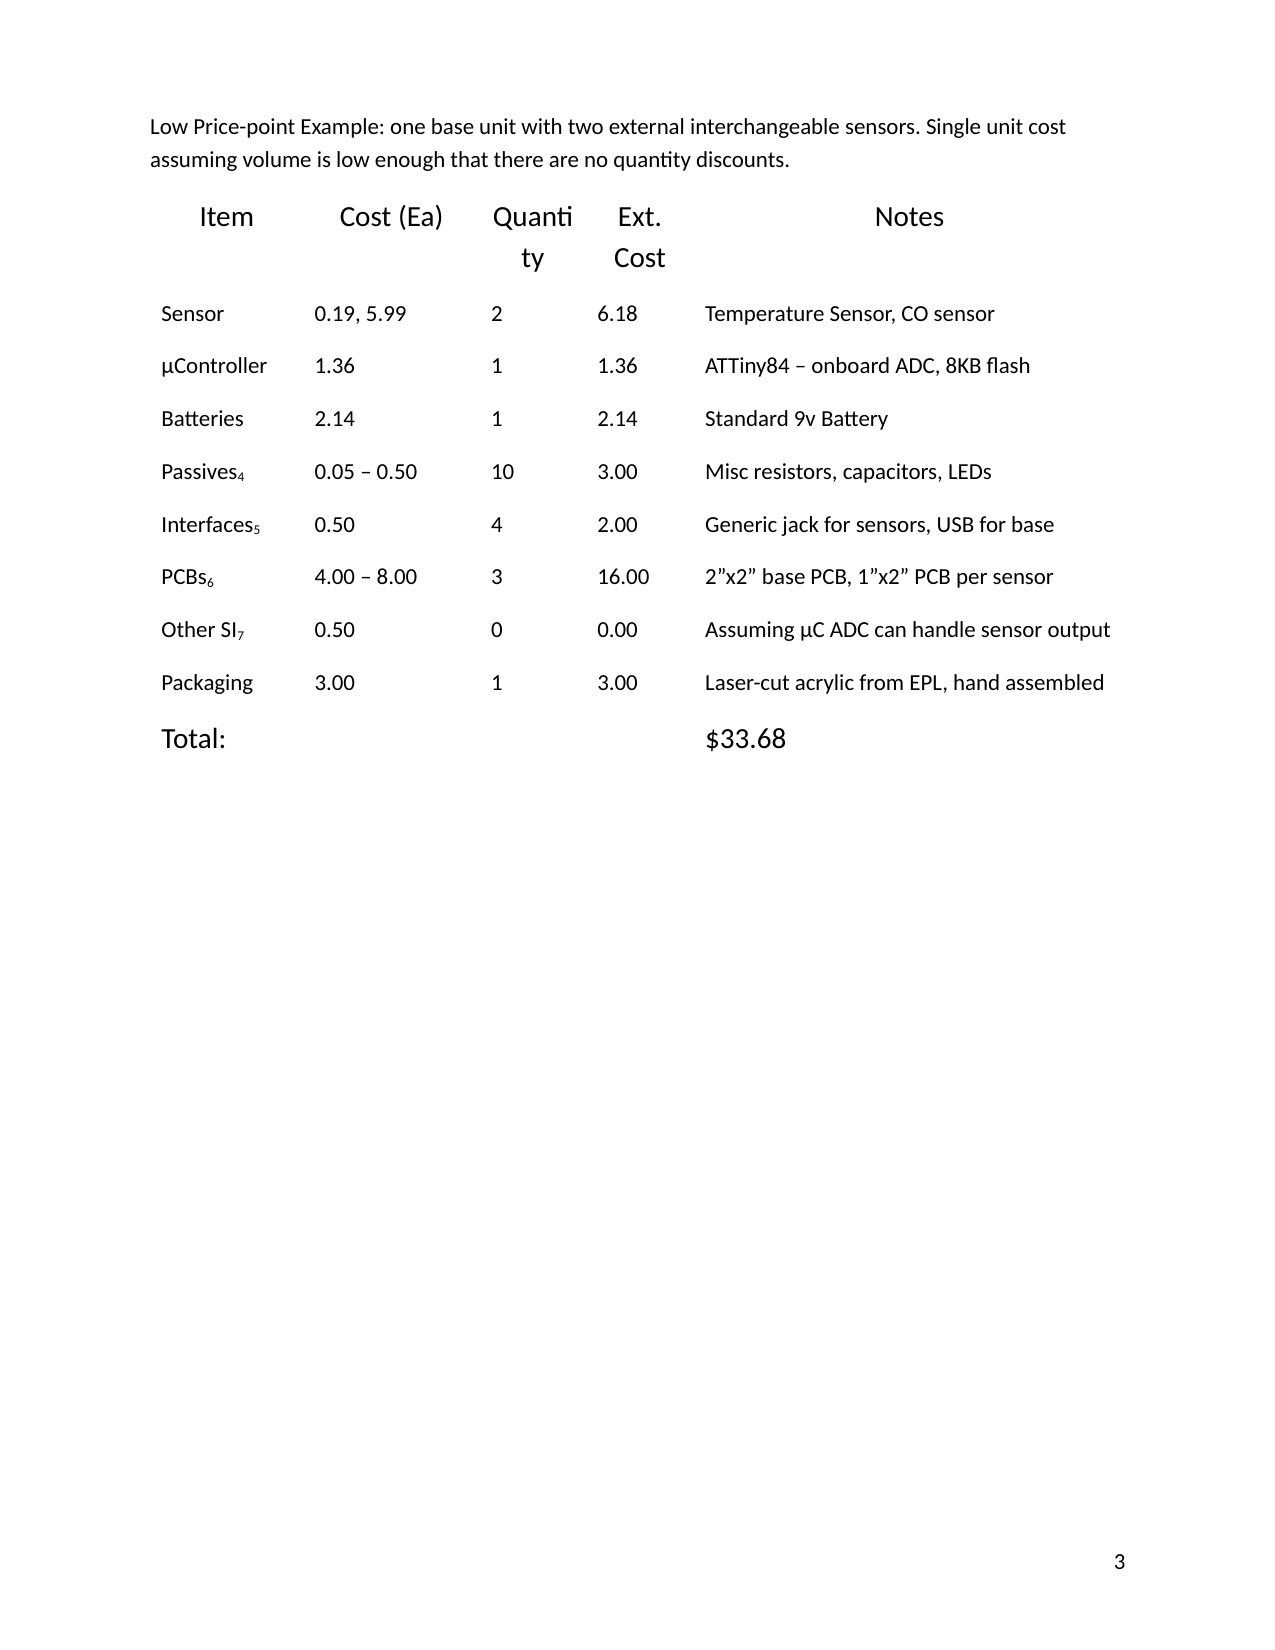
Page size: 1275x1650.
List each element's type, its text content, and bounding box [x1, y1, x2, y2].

table_cell 3.00 [586, 668, 694, 721]
table_cell 2.14 [586, 404, 694, 457]
table_cell PCBs6 [150, 563, 303, 615]
table_cell 1 [480, 404, 586, 457]
table_cell Laser-cut acrylic from EPL, hand assembled [694, 668, 1125, 721]
table_cell Passives4 [150, 457, 303, 510]
table_cell Interfaces5 [150, 510, 303, 562]
table_cell Generic jack for sensors, USB for base [694, 510, 1125, 562]
table_header Ext. Cost [586, 198, 694, 299]
table_cell Assuming μC ADC can handle sensor output [694, 615, 1125, 668]
table_cell Standard 9v Battery [694, 404, 1125, 457]
table_cell 2”x2” base PCB, 1”x2” PCB per sensor [694, 563, 1125, 615]
table_cell 1.36 [586, 352, 694, 404]
table_cell Packaging [150, 668, 303, 721]
table_cell $33.68 [694, 721, 1125, 781]
table_cell 3.00 [586, 457, 694, 510]
table_cell 1 [480, 352, 586, 404]
table_cell 4.00 – 8.00 [303, 563, 479, 615]
table_cell Temperature Sensor, CO sensor [694, 299, 1125, 352]
table_cell 1.36 [303, 352, 479, 404]
table_cell 2.00 [586, 510, 694, 562]
table_header Cost (Ea) [303, 198, 479, 299]
table_cell 0.00 [586, 615, 694, 668]
table_cell 0.05 – 0.50 [303, 457, 479, 510]
table_cell 3 [480, 563, 586, 615]
table_cell 0 [480, 615, 586, 668]
table_cell 6.18 [586, 299, 694, 352]
table_cell Misc resistors, capacitors, LEDs [694, 457, 1125, 510]
table_header Item [150, 198, 303, 299]
table_cell 0.19, 5.99 [303, 299, 479, 352]
table_cell 10 [480, 457, 586, 510]
table_cell 2.14 [303, 404, 479, 457]
table_cell 3.00 [303, 668, 479, 721]
table_cell 16.00 [586, 563, 694, 615]
table_cell 0.50 [303, 615, 479, 668]
table_cell 1 [480, 668, 586, 721]
table_cell 2 [480, 299, 586, 352]
table_cell 0.50 [303, 510, 479, 562]
table_cell Sensor [150, 299, 303, 352]
table_cell Batteries [150, 404, 303, 457]
table_header Notes [694, 198, 1125, 299]
table_cell μController [150, 352, 303, 404]
table_cell Total: [150, 721, 694, 781]
table_header Quantity [480, 198, 586, 299]
table_cell 4 [480, 510, 586, 562]
table_cell ATTiny84 – onboard ADC, 8KB flash [694, 352, 1125, 404]
table_cell Other SI7 [150, 615, 303, 668]
